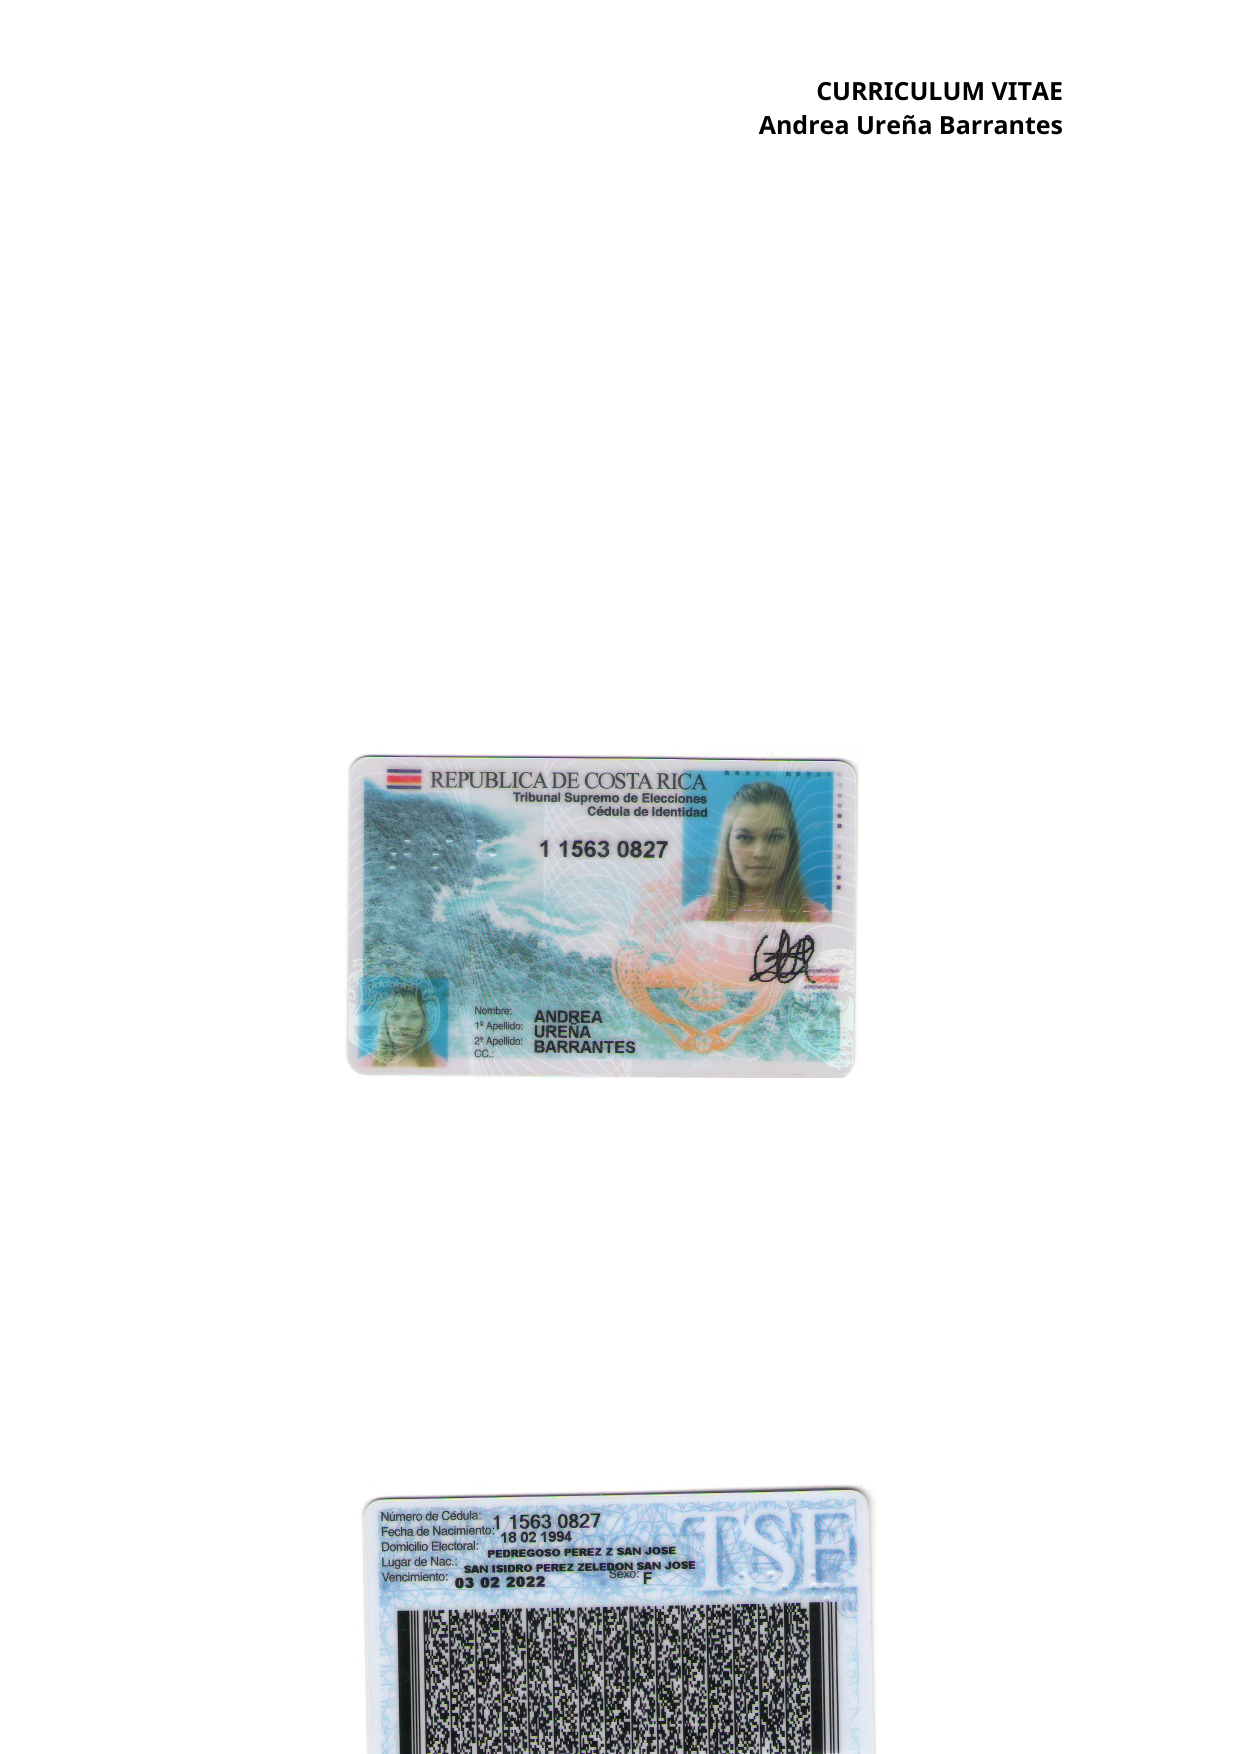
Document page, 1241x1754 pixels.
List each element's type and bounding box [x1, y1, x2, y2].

picture [357, 1479, 878, 1754]
picture [344, 746, 860, 1078]
